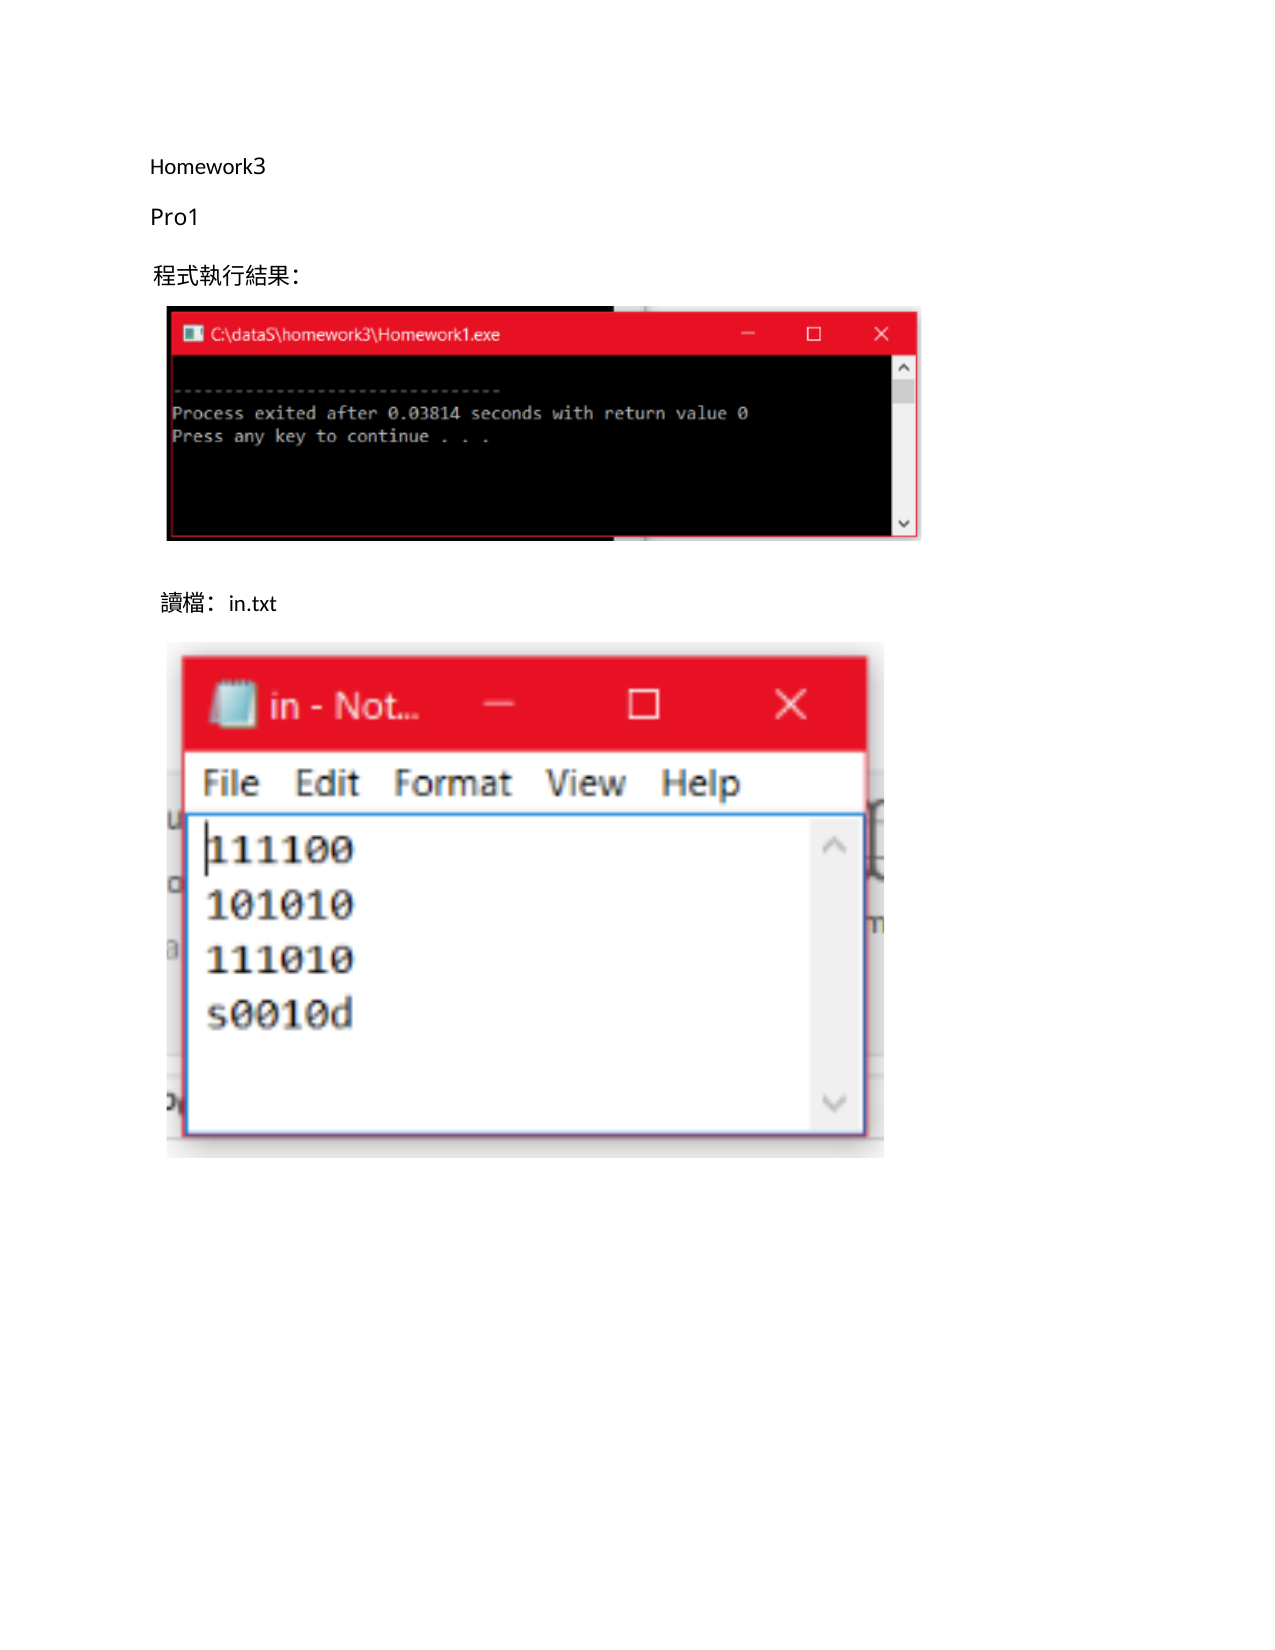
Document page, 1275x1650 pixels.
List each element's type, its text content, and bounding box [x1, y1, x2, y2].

picture [166, 306, 922, 541]
text Pro1 [150, 200, 1125, 232]
text Homework3 [150, 150, 1125, 181]
picture [166, 642, 885, 1158]
